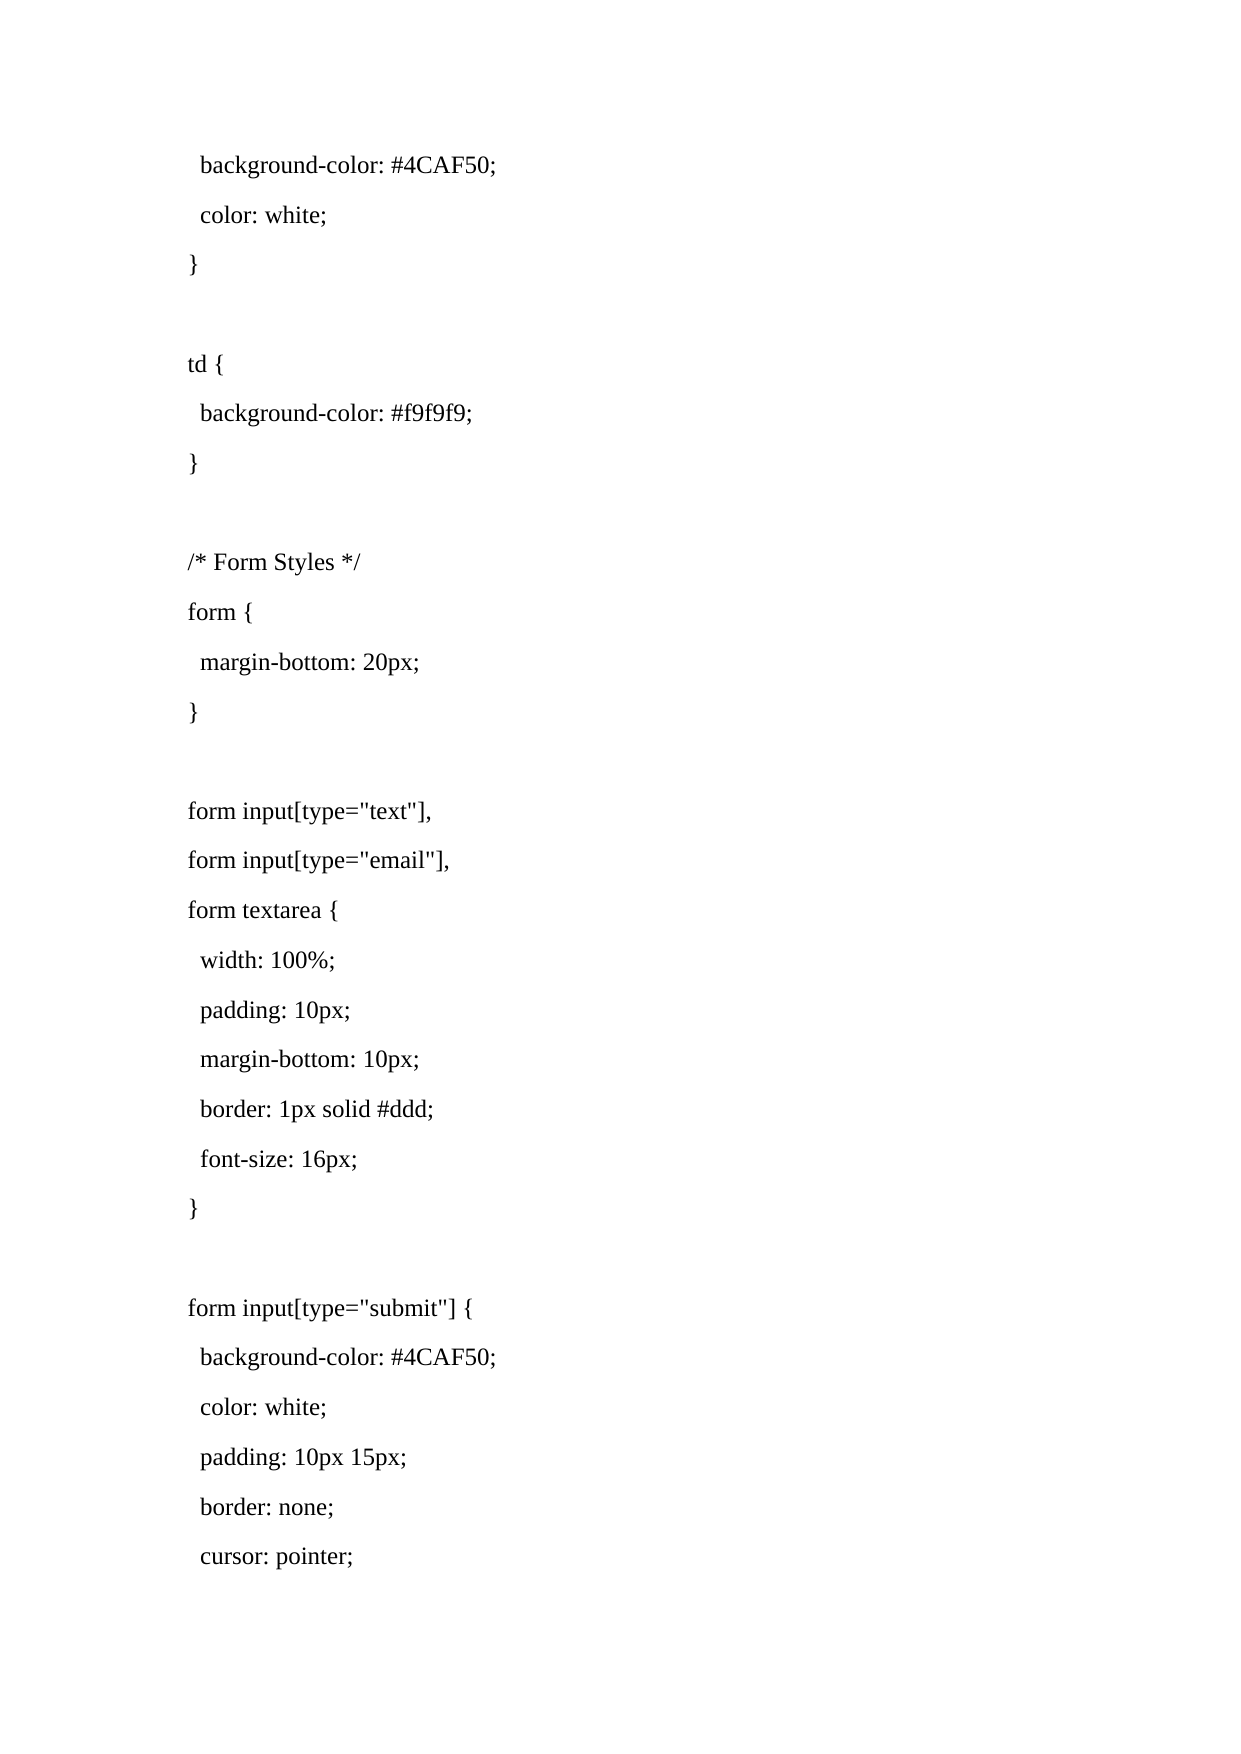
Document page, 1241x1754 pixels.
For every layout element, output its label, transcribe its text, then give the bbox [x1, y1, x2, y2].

text /* Form Styles */ [187, 547, 1090, 576]
text form input[type="email"], [187, 846, 1090, 874]
text font-size: 16px; [187, 1144, 1090, 1172]
text } [187, 697, 1090, 725]
text padding: 10px 15px; [187, 1442, 1090, 1471]
text td { [187, 349, 1090, 377]
text color: white; [187, 200, 1090, 228]
text form { [187, 597, 1090, 626]
text form textarea { [187, 895, 1090, 924]
text border: none; [187, 1492, 1090, 1520]
text padding: 10px; [187, 995, 1090, 1023]
text } [187, 249, 1090, 278]
text margin-bottom: 10px; [187, 1044, 1090, 1073]
text } [187, 1193, 1090, 1222]
text form input[type="submit"] { [187, 1293, 1090, 1322]
text width: 100%; [187, 945, 1090, 974]
text color: white; [187, 1392, 1090, 1421]
text background-color: #4CAF50; [187, 1342, 1090, 1371]
text cursor: pointer; [187, 1541, 1090, 1570]
text form input[type="text"], [187, 796, 1090, 825]
text } [187, 448, 1090, 477]
text background-color: #f9f9f9; [187, 398, 1090, 427]
text margin-bottom: 20px; [187, 647, 1090, 676]
text border: 1px solid #ddd; [187, 1094, 1090, 1123]
text background-color: #4CAF50; [187, 150, 1090, 179]
